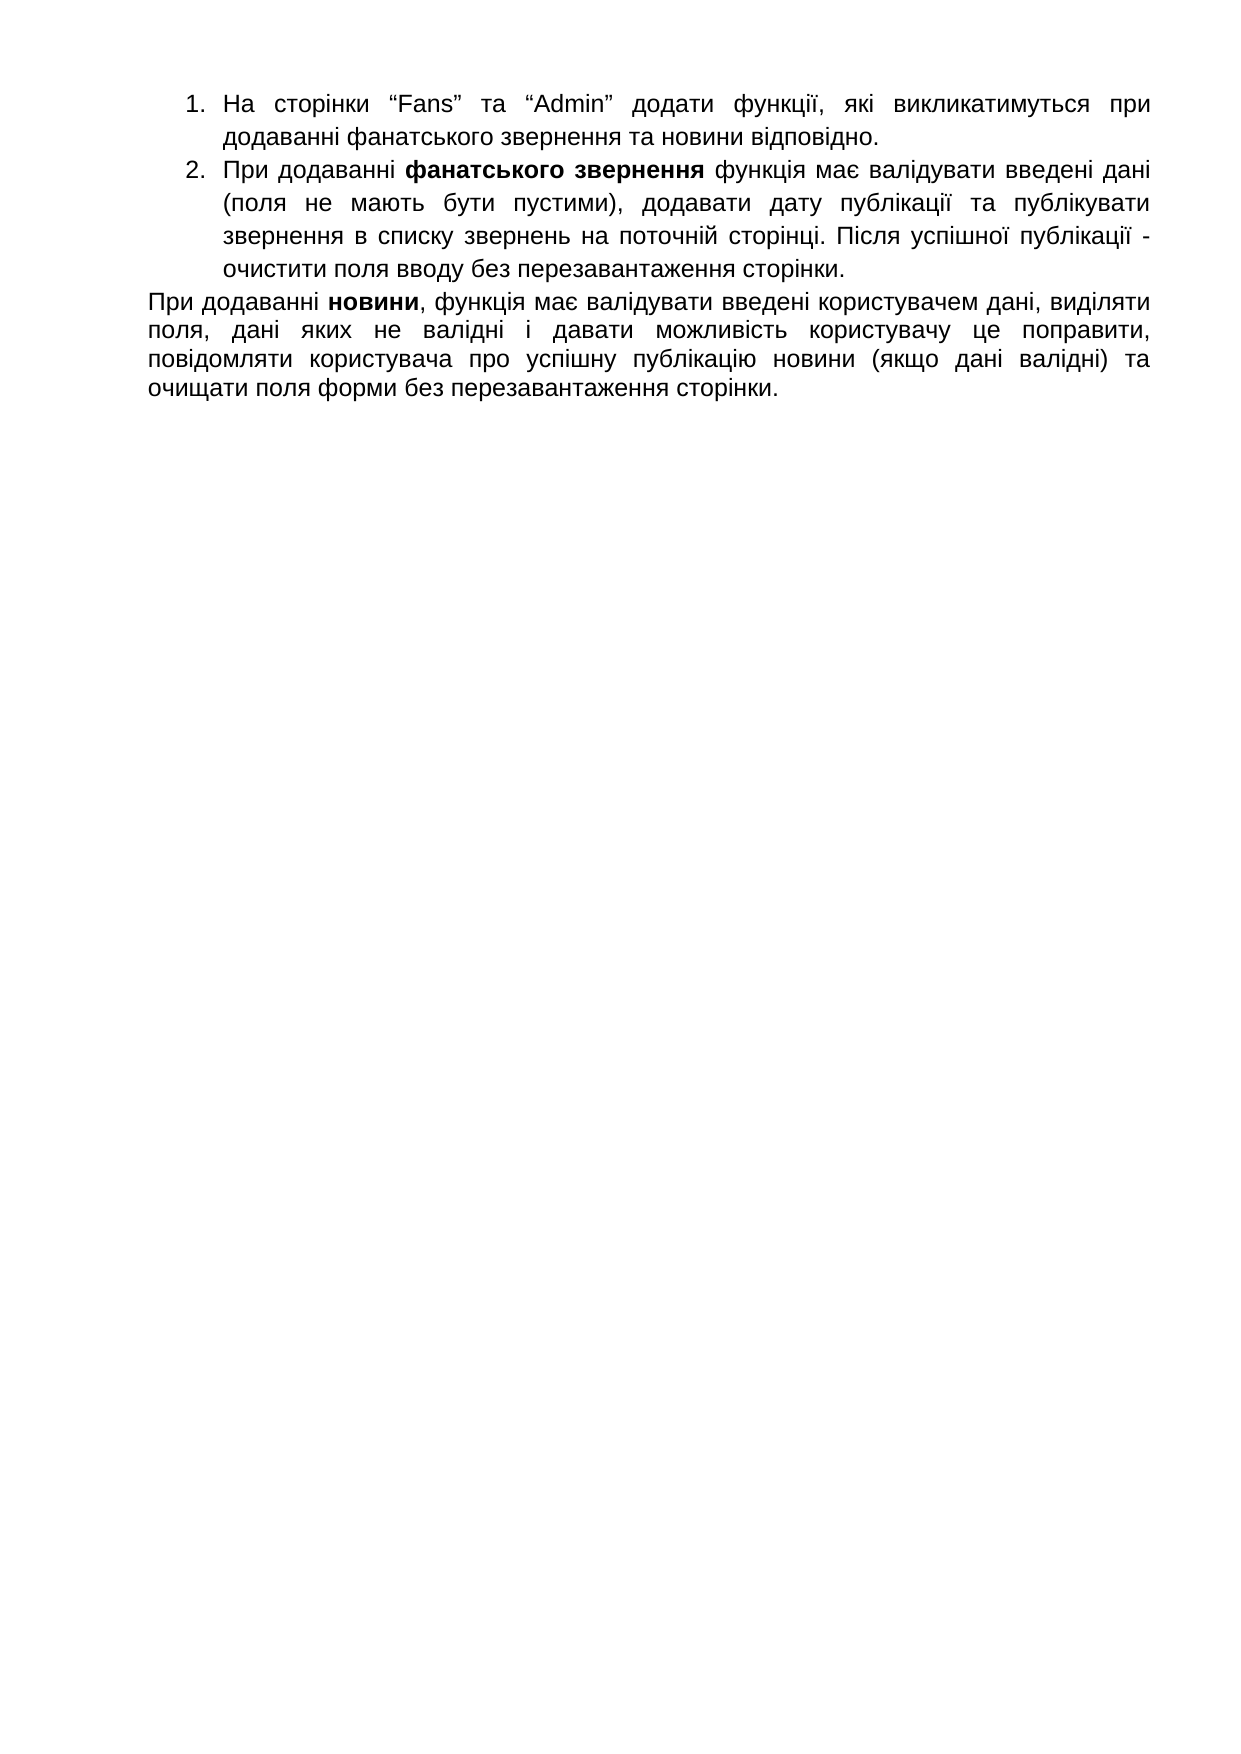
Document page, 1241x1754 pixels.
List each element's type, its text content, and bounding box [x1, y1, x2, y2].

list На сторінки “Fans” та “Admin” додати функції, які викликатимуться при додаванні фанатського звернення та новини відповідно. [185, 88, 1152, 150]
text При додаванні новини, функція має валідувати введені користувачем дані, виділяти поля, дані яких не валідні і давати можливість користувачу це поправити, повідомляти користувача про успішну публікацію новини (якщо дані валідні) та очищати поля форми без перезавантаження сторінки. [148, 287, 1152, 402]
list При додаванні фанатського звернення функція має валідувати введені дані (поля не мають бути пустими), додавати дату публікації та публікувати звернення в списку звернень на поточній сторінці. Після успішної публікації - очистити поля вводу без перезавантаження сторінки. [185, 154, 1152, 282]
